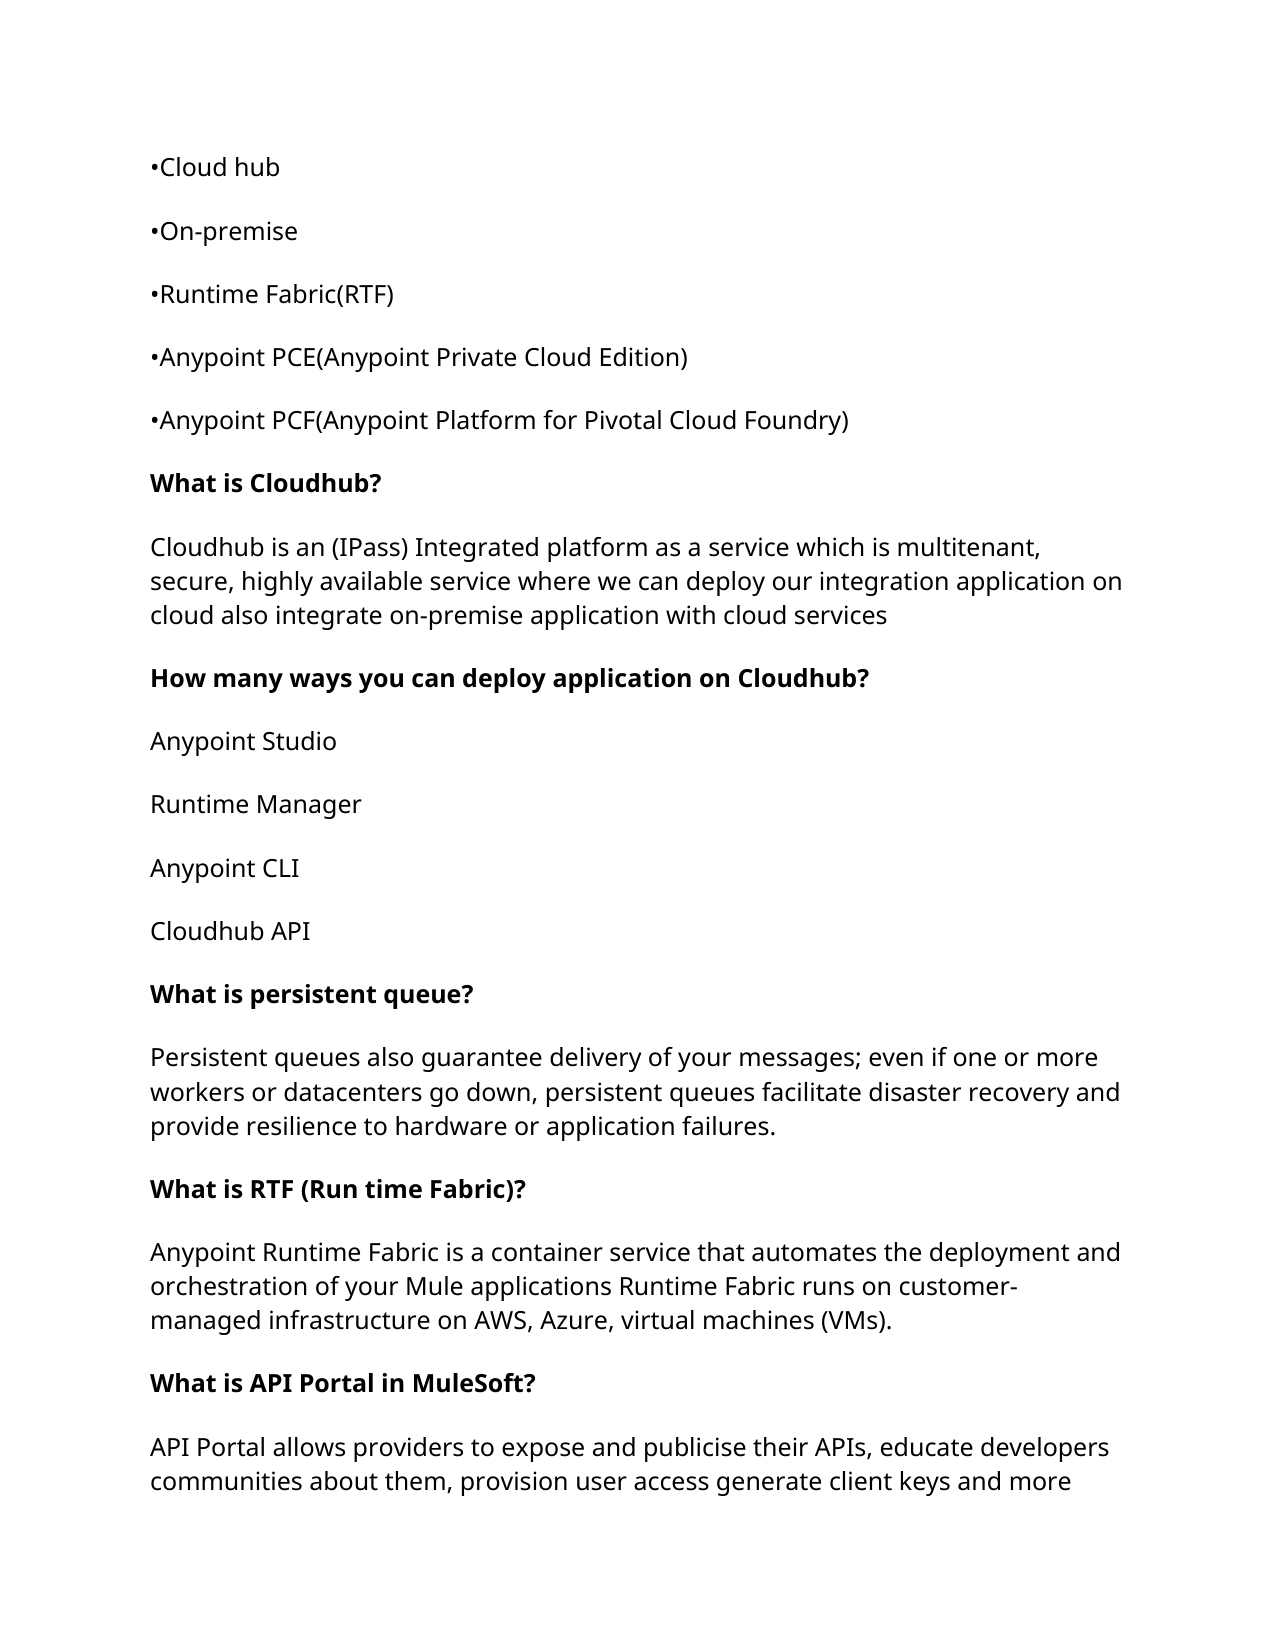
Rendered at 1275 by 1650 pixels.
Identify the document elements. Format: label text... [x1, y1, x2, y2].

text Anypoint Studio [150, 724, 1125, 758]
text Cloudhub is an (IPass) Integrated platform as a service which is multitenant, secure, highly available service where we can deploy our integration application on cloud also integrate on-premise application with cloud services [150, 529, 1125, 632]
text What is persistent queue? [150, 977, 1125, 1011]
text What is Cloudhub? [150, 466, 1125, 500]
text What is API Portal in MuleSoft? [150, 1366, 1125, 1400]
text •Anypoint PCF(Anypoint Platform for Pivotal Cloud Foundry) [150, 403, 1125, 437]
text API Portal allows providers to expose and publicise their APIs, educate developers communities about them, provision user access generate client keys and more [150, 1429, 1125, 1497]
text What is RTF (Run time Fabric)? [150, 1171, 1125, 1206]
text Cloudhub API [150, 914, 1125, 948]
text Persistent queues also guarantee delivery of your messages; even if one or more workers or datacenters go down, persistent queues facilitate disaster recovery and provide resilience to hardware or application failures. [150, 1040, 1125, 1142]
text Anypoint CLI [150, 850, 1125, 884]
text •Anypoint PCE(Anypoint Private Cloud Edition) [150, 340, 1125, 374]
text •On-premise [150, 213, 1125, 247]
text •Runtime Fabric(RTF) [150, 276, 1125, 311]
text Anypoint Runtime Fabric is a container service that automates the deployment and orchestration of your Mule applications Runtime Fabric runs on customer-managed infrastructure on AWS, Azure, virtual machines (VMs). [150, 1235, 1125, 1337]
text How many ways you can deploy application on Cloudhub? [150, 661, 1125, 695]
text •Cloud hub [150, 150, 1125, 184]
text Runtime Manager [150, 787, 1125, 821]
